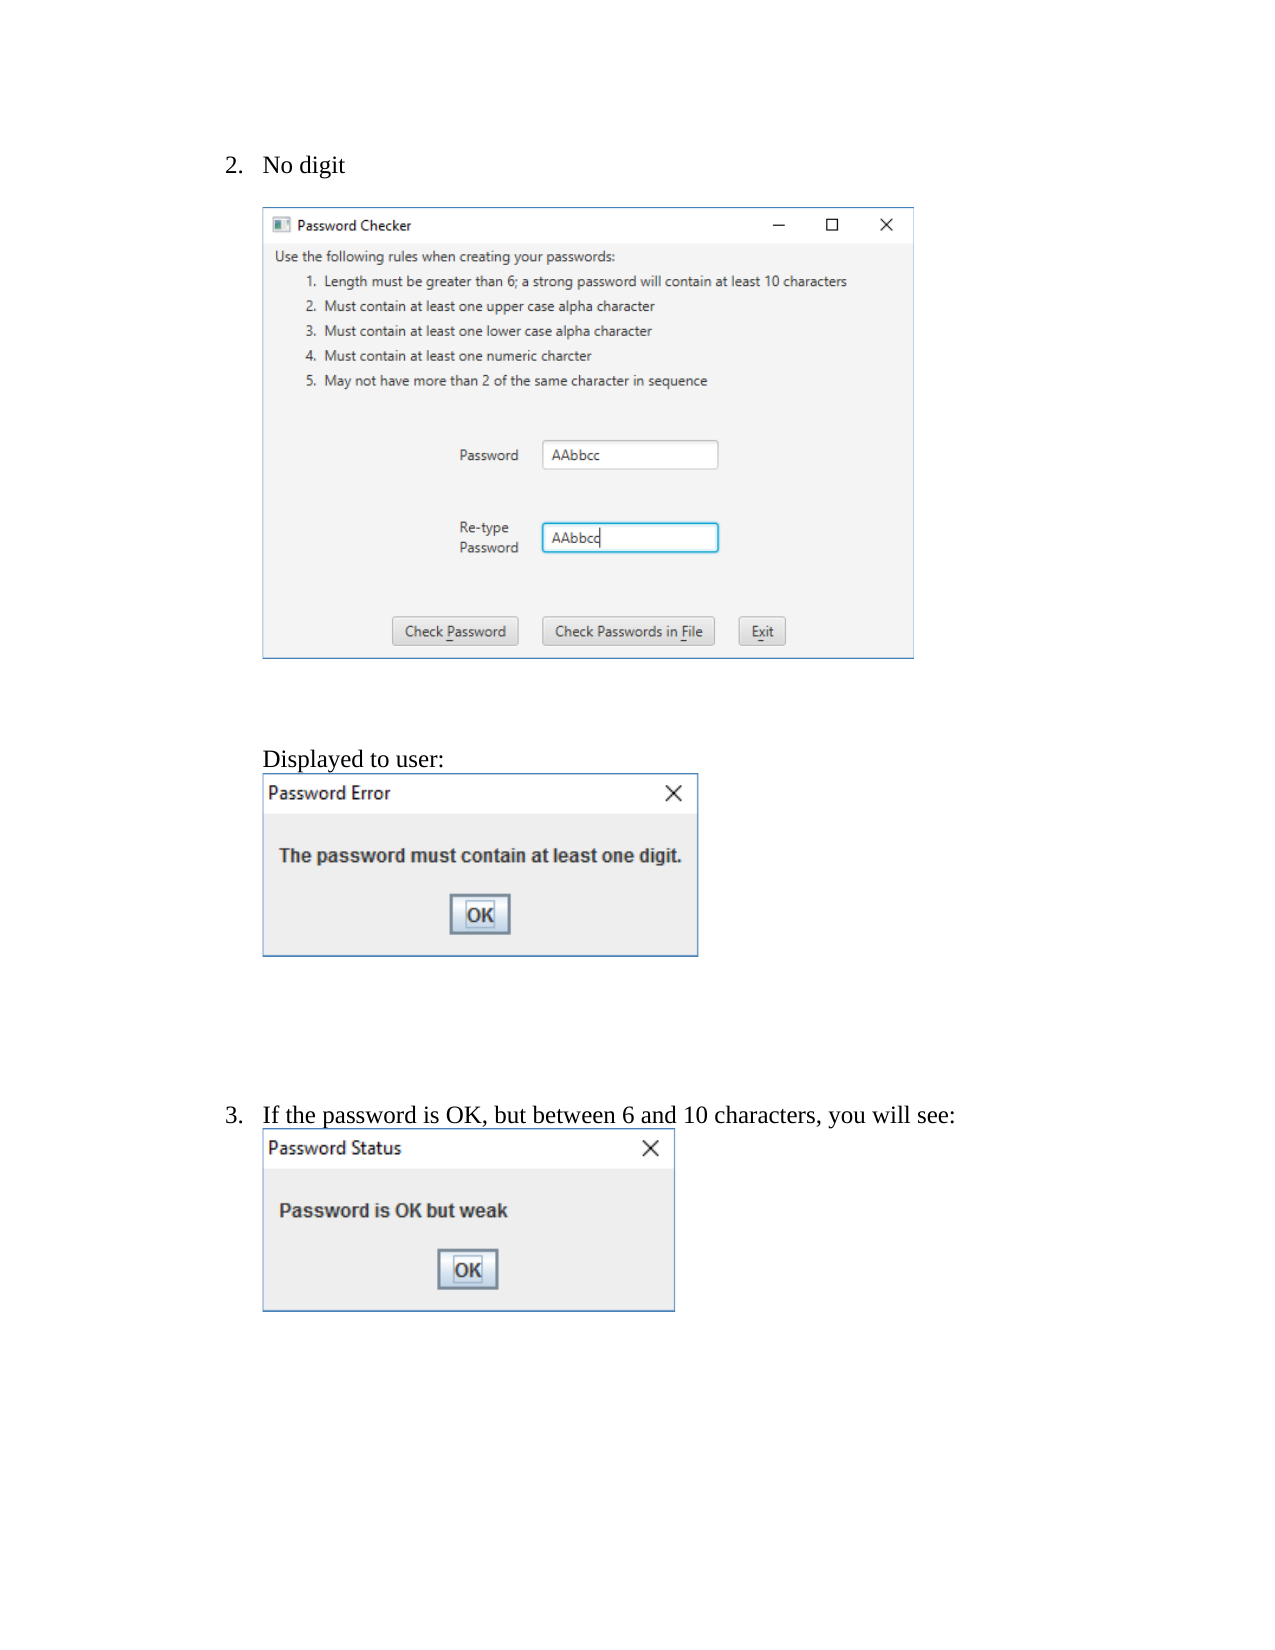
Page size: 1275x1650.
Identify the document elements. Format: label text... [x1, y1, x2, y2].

picture [262, 1128, 675, 1312]
picture [262, 773, 699, 957]
list If the password is OK, but between 6 and 10 characters, you will see: [225, 1100, 1087, 1129]
list No digit [225, 150, 1087, 179]
picture [262, 207, 914, 659]
text Displayed to user: [262, 744, 1087, 773]
